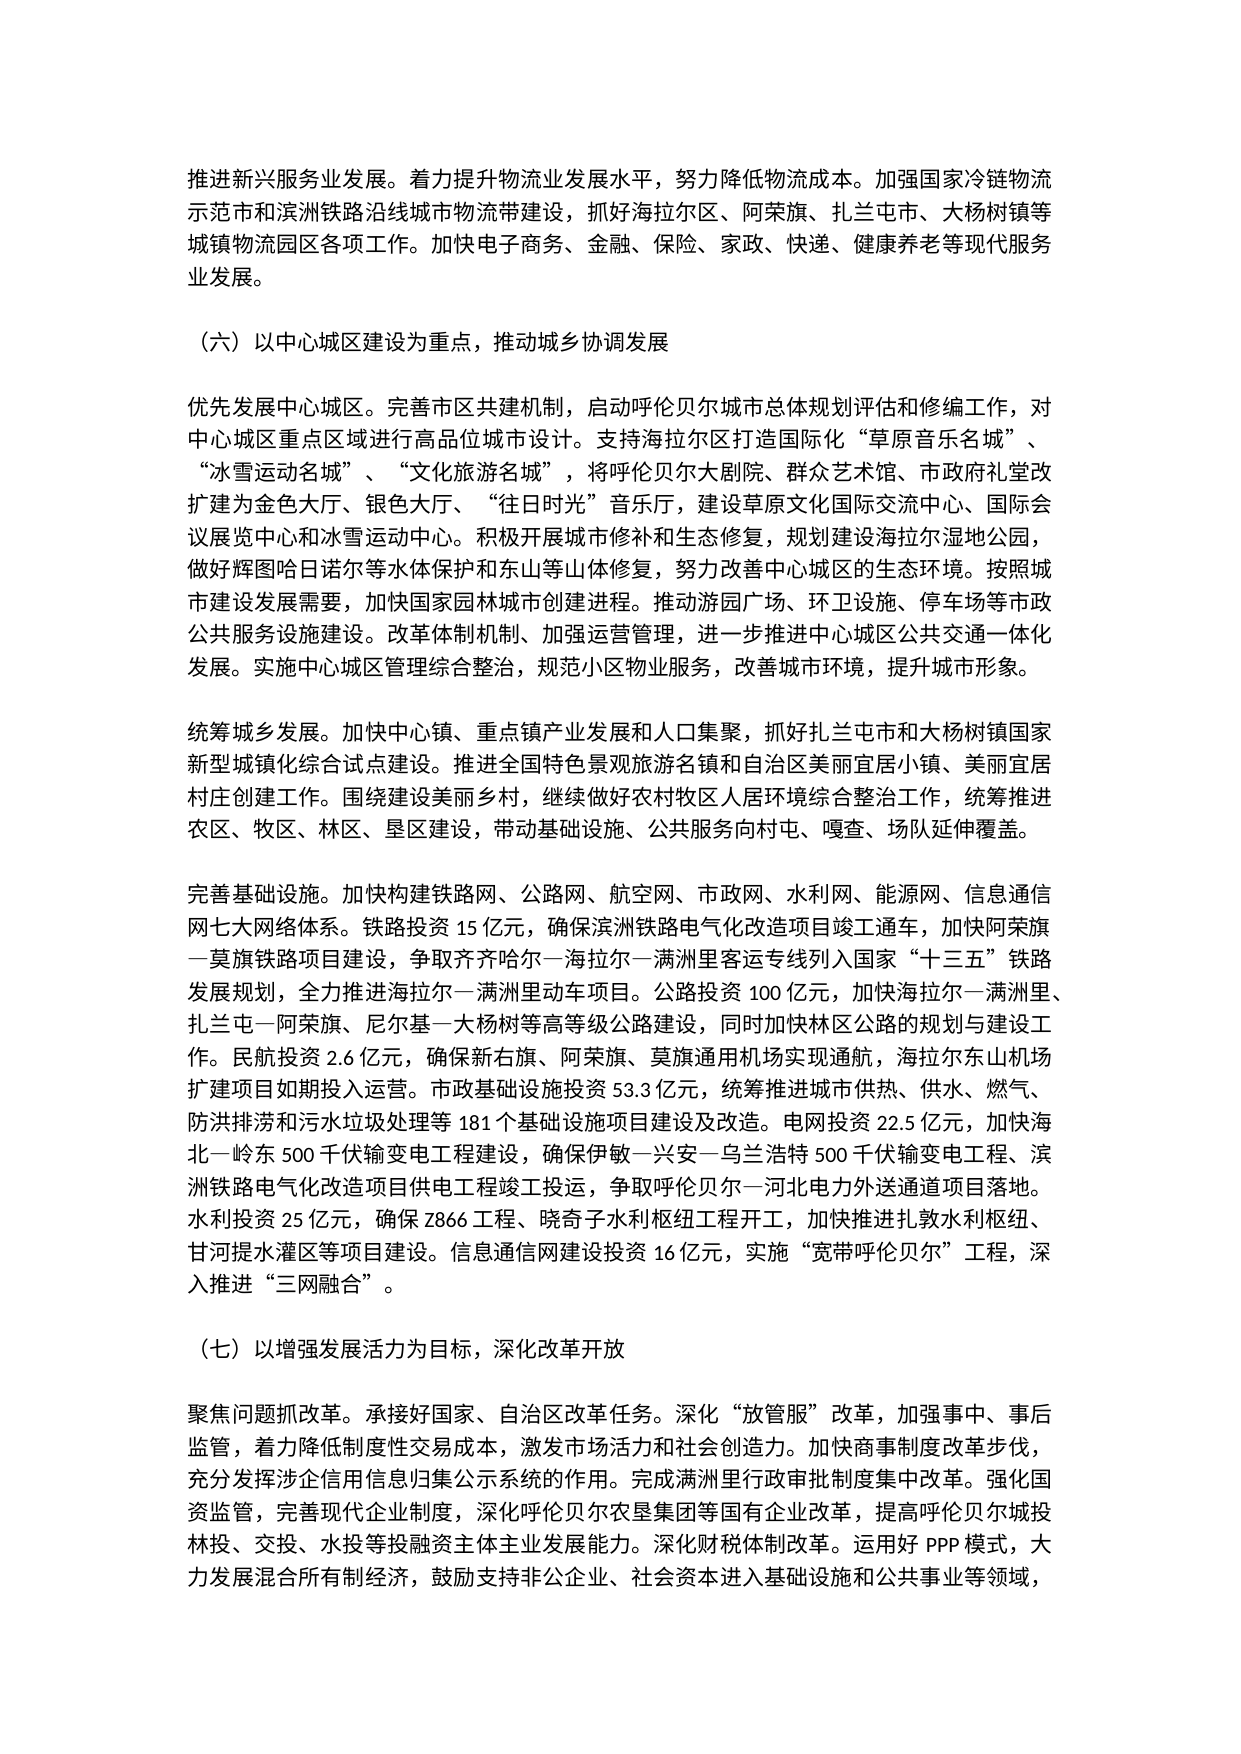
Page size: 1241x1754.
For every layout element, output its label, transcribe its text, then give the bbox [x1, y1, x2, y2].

text 优先发展中心城区。完善市区共建机制，启动呼伦贝尔城市总体规划评估和修编工作，对中心城区重点区域进行高品位城市设计。支持海拉尔区打造国际化“草原音乐名城”、 “冰雪运动名城”、“文化旅游名城”，将呼伦贝尔大剧院、群众艺术馆、市政府礼堂改扩建为金色大厅、银色大厅、“往日时光”音乐厅，建设草原文化国际交流中心、国际会议展览中心和冰雪运动中心。积极开展城市修补和生态修复，规划建设海拉尔湿地公园，做好辉图哈日诺尔等水体保护和东山等山体修复，努力改善中心城区的生态环境。按照城市建设发展需要，加快国家园林城市创建进程。推动游园广场、环卫设施、停车场等市政公共服务设施建设。改革体制机制、加强运营管理，进一步推进中心城区公共交通一体化发展。实施中心城区管理综合整治，规范小区物业服务，改善城市环境，提升城市形象。 [187, 389, 1053, 682]
text （七）以增强发展活力为目标，深化改革开放 [187, 1332, 1053, 1364]
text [187, 1397, 1053, 1592]
text 完善基础设施。加快构建铁路网、公路网、航空网、市政网、水利网、能源网、信息通信网七大网络体系。铁路投资15亿元，确保滨洲铁路电气化改造项目竣工通车，加快阿荣旗—莫旗铁路项目建设，争取齐齐哈尔—海拉尔—满洲里客运专线列入国家“十三五”铁路发展规划，全力推进海拉尔—满洲里动车项目。公路投资100亿元，加快海拉尔—满洲里、扎兰屯—阿荣旗、尼尔基—大杨树等高等级公路建设，同时加快林区公路的规划与建设工作。民航投资2.6亿元，确保新右旗、阿荣旗、莫旗通用机场实现通航，海拉尔东山机场扩建项目如期投入运营。市政基础设施投资53.3亿元，统筹推进城市供热、供水、燃气、防洪排涝和污水垃圾处理等181个基础设施项目建设及改造。电网投资22.5亿元，加快海北—岭东500千伏输变电工程建设，确保伊敏—兴安—乌兰浩特500千伏输变电工程、滨洲铁路电气化改造项目供电工程竣工投运，争取呼伦贝尔—河北电力外送通道项目落地。水利投资25亿元，确保Z866工程、晓奇子水利枢纽工程开工，加快推进扎敦水利枢纽、甘河提水灌区等项目建设。信息通信网建设投资16亿元，实施“宽带呼伦贝尔”工程，深入推进“三网融合”。 [187, 877, 1053, 1299]
text 统筹城乡发展。加快中心镇、重点镇产业发展和人口集聚，抓好扎兰屯市和大杨树镇国家新型城镇化综合试点建设。推进全国特色景观旅游名镇和自治区美丽宜居小镇、美丽宜居村庄创建工作。围绕建设美丽乡村，继续做好农村牧区人居环境综合整治工作，统筹推进农区、牧区、林区、垦区建设，带动基础设施、公共服务向村屯、嘎查、场队延伸覆盖。 [187, 714, 1053, 844]
text 推进新兴服务业发展。着力提升物流业发展水平，努力降低物流成本。加强国家冷链物流示范市和滨洲铁路沿线城市物流带建设，抓好海拉尔区、阿荣旗、扎兰屯市、大杨树镇等城镇物流园区各项工作。加快电子商务、金融、保险、家政、快递、健康养老等现代服务业发展。 [187, 162, 1053, 292]
text （六）以中心城区建设为重点，推动城乡协调发展 [187, 324, 1053, 357]
